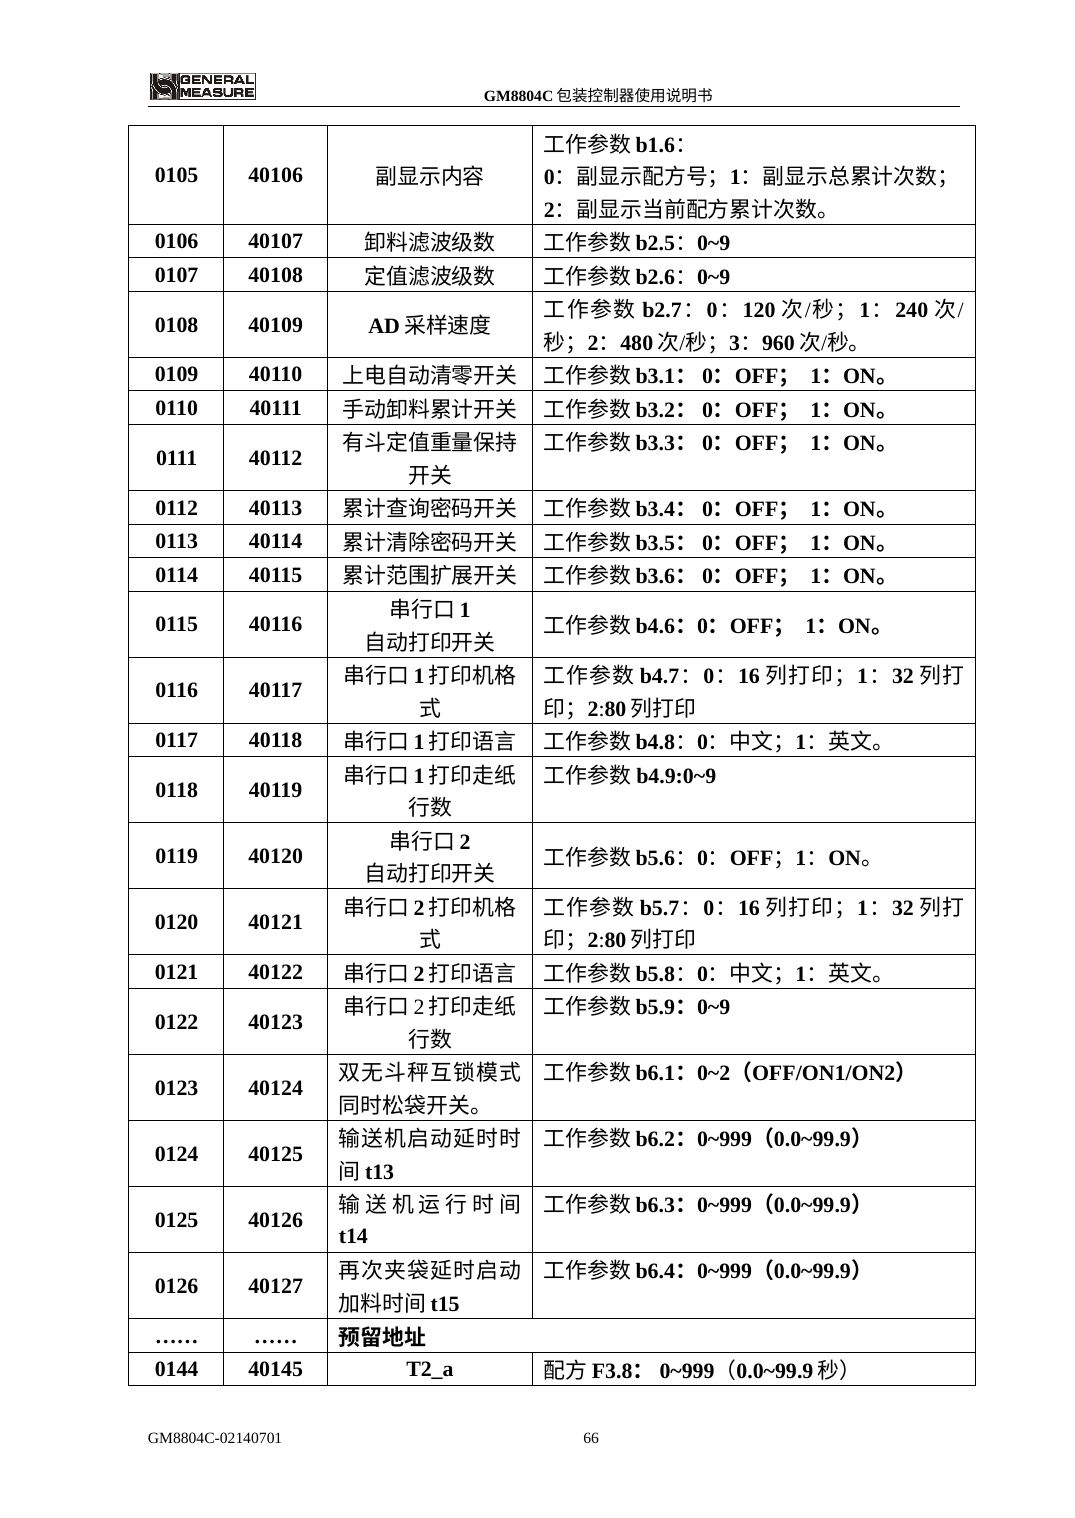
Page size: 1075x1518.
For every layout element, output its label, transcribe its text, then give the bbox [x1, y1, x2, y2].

table_cell 0112 [129, 491, 223, 523]
table_cell 卸料滤波级数 [328, 225, 532, 257]
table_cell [533, 1353, 975, 1385]
table_cell 手动卸料累计开关 [328, 391, 532, 424]
table_cell 0121 [129, 955, 223, 988]
table_cell 0122 [129, 989, 223, 1054]
table_cell 工作参数b3.3： 0：OFF； 1：ON。 [533, 425, 975, 490]
table_cell 工作参数b3.4： 0：OFF； 1：ON。 [533, 491, 975, 523]
table_cell 0118 [129, 757, 223, 822]
table_cell 串行口1打印语言 [328, 724, 532, 756]
table_cell 工作参数b6.2：0~999（0.0~99.9） [533, 1121, 975, 1186]
table_cell 工作参数b2.7：0：120次/秒；1：240次/秒；2：480次/秒；3：960次/秒。 [533, 292, 975, 357]
table_cell 累计清除密码开关 [328, 525, 532, 557]
table_cell 工作参数 b4.9:0~9 [533, 757, 975, 822]
table_cell 0126 [129, 1253, 223, 1318]
table_cell 0123 [129, 1055, 223, 1120]
table_cell 累计查询密码开关 [328, 491, 532, 523]
table_cell 预留地址 [328, 1319, 975, 1352]
table_cell 0109 [129, 358, 223, 390]
table_cell 0108 [129, 292, 223, 357]
table_cell 工作参数b6.1：0~2（OFF/ON1/ON2） [533, 1055, 975, 1120]
table_cell 40125 [224, 1121, 327, 1186]
table_cell 40114 [224, 525, 327, 557]
table_cell 0124 [129, 1121, 223, 1186]
table_cell 输送机启动延时时间t13 [328, 1121, 532, 1186]
table_cell 0105 [129, 126, 223, 224]
table_cell 串行口2打印语言 [328, 955, 532, 988]
table_cell 累计范围扩展开关 [328, 558, 532, 591]
table_cell 工作参数b5.8：0：中文；1：英文。 [533, 955, 975, 988]
table_cell 40112 [224, 425, 327, 490]
table_cell 工作参数b3.5： 0：OFF； 1：ON。 [533, 525, 975, 557]
table_cell 串行口1 自动打印开关 [328, 592, 532, 657]
table_cell T2_a 中投禁止比较时间 [328, 1353, 532, 1385]
table_cell 0116 [129, 658, 223, 723]
table_cell 40113 [224, 491, 327, 523]
table_cell 串行口2打印走纸行数 [328, 989, 532, 1054]
table_cell 工作参数b4.8：0：中文；1：英文。 [533, 724, 975, 756]
table_cell 40110 [224, 358, 327, 390]
table_cell 40122 [224, 955, 327, 988]
table_cell 40116 [224, 592, 327, 657]
table_cell 串行口2打印机格式 [328, 889, 532, 954]
table_cell 工作参数b3.1： 0：OFF； 1：ON。 [533, 358, 975, 390]
table_cell 0117 [129, 724, 223, 756]
table_cell 工作参数b1.6： 0：副显示配方号；1：副显示总累计次数； 2：副显示当前配方累计次数。 [533, 126, 975, 224]
table_cell 40118 [224, 724, 327, 756]
table_cell 40121 [224, 889, 327, 954]
table_cell 40106 [224, 126, 327, 224]
table_cell 0106 [129, 225, 223, 257]
table_cell 工作参数b5.9：0~9 [533, 989, 975, 1054]
table_cell 0115 [129, 592, 223, 657]
table_cell 工作参数b3.2： 0：OFF； 1：ON。 [533, 391, 975, 424]
table_cell 40127 [224, 1253, 327, 1318]
table_cell 串行口2 自动打印开关 [328, 823, 532, 888]
table_cell 输送机运行时间t14 [328, 1187, 532, 1252]
table_cell 双无斗秤互锁模式同时松袋开关。 [328, 1055, 532, 1120]
table_cell 0111 [129, 425, 223, 490]
table_cell 上电自动清零开关 [328, 358, 532, 390]
table_cell 0113 [129, 525, 223, 557]
table_cell 40111 [224, 391, 327, 424]
table_cell 串行口1打印机格式 [328, 658, 532, 723]
table_cell 0144 [129, 1353, 223, 1385]
table_cell AD采样速度 [328, 292, 532, 357]
table_cell 有斗定值重量保持开关 [328, 425, 532, 490]
table_cell 定值滤波级数 [328, 258, 532, 291]
table_cell 0119 [129, 823, 223, 888]
table_cell 工作参数b5.7：0：16列打印；1：32列打印；2:80列打印 [533, 889, 975, 954]
table_cell 副显示内容 [328, 126, 532, 224]
table_cell …… [224, 1319, 327, 1352]
table_cell 40123 [224, 989, 327, 1054]
table_cell 工作参数b3.6： 0：OFF； 1：ON。 [533, 558, 975, 591]
table_cell 0114 [129, 558, 223, 591]
table_cell 工作参数b5.6：0：OFF；1：ON。 [533, 823, 975, 888]
table_cell 40109 [224, 292, 327, 357]
table_cell 串行口1打印走纸 行数 [328, 757, 532, 822]
table_cell 工作参数b2.5：0~9 [533, 225, 975, 257]
table_cell 40108 [224, 258, 327, 291]
table_cell 40119 [224, 757, 327, 822]
table_cell 工作参数b6.3：0~999（0.0~99.9） [533, 1187, 975, 1252]
table_cell 0107 [129, 258, 223, 291]
table_cell 0120 [129, 889, 223, 954]
table_cell 工作参数b2.6：0~9 [533, 258, 975, 291]
table_cell 40115 [224, 558, 327, 591]
table_cell 工作参数b4.6：0：OFF； 1：ON。 [533, 592, 975, 657]
table_cell 40117 [224, 658, 327, 723]
table_cell 工作参数b4.7：0：16列打印；1：32列打印；2:80列打印 [533, 658, 975, 723]
table_cell 40120 [224, 823, 327, 888]
table_cell 工作参数b6.4：0~999（0.0~99.9） [533, 1253, 975, 1318]
table_cell 40145 [224, 1353, 327, 1385]
table_cell 40107 [224, 225, 327, 257]
table_cell 0125 [129, 1187, 223, 1252]
table_cell 40126 [224, 1187, 327, 1252]
table_cell 再次夹袋延时启动加料时间t15 [328, 1253, 532, 1318]
table_cell 0110 [129, 391, 223, 424]
table_cell 40124 [224, 1055, 327, 1120]
table_cell …… [129, 1319, 223, 1352]
